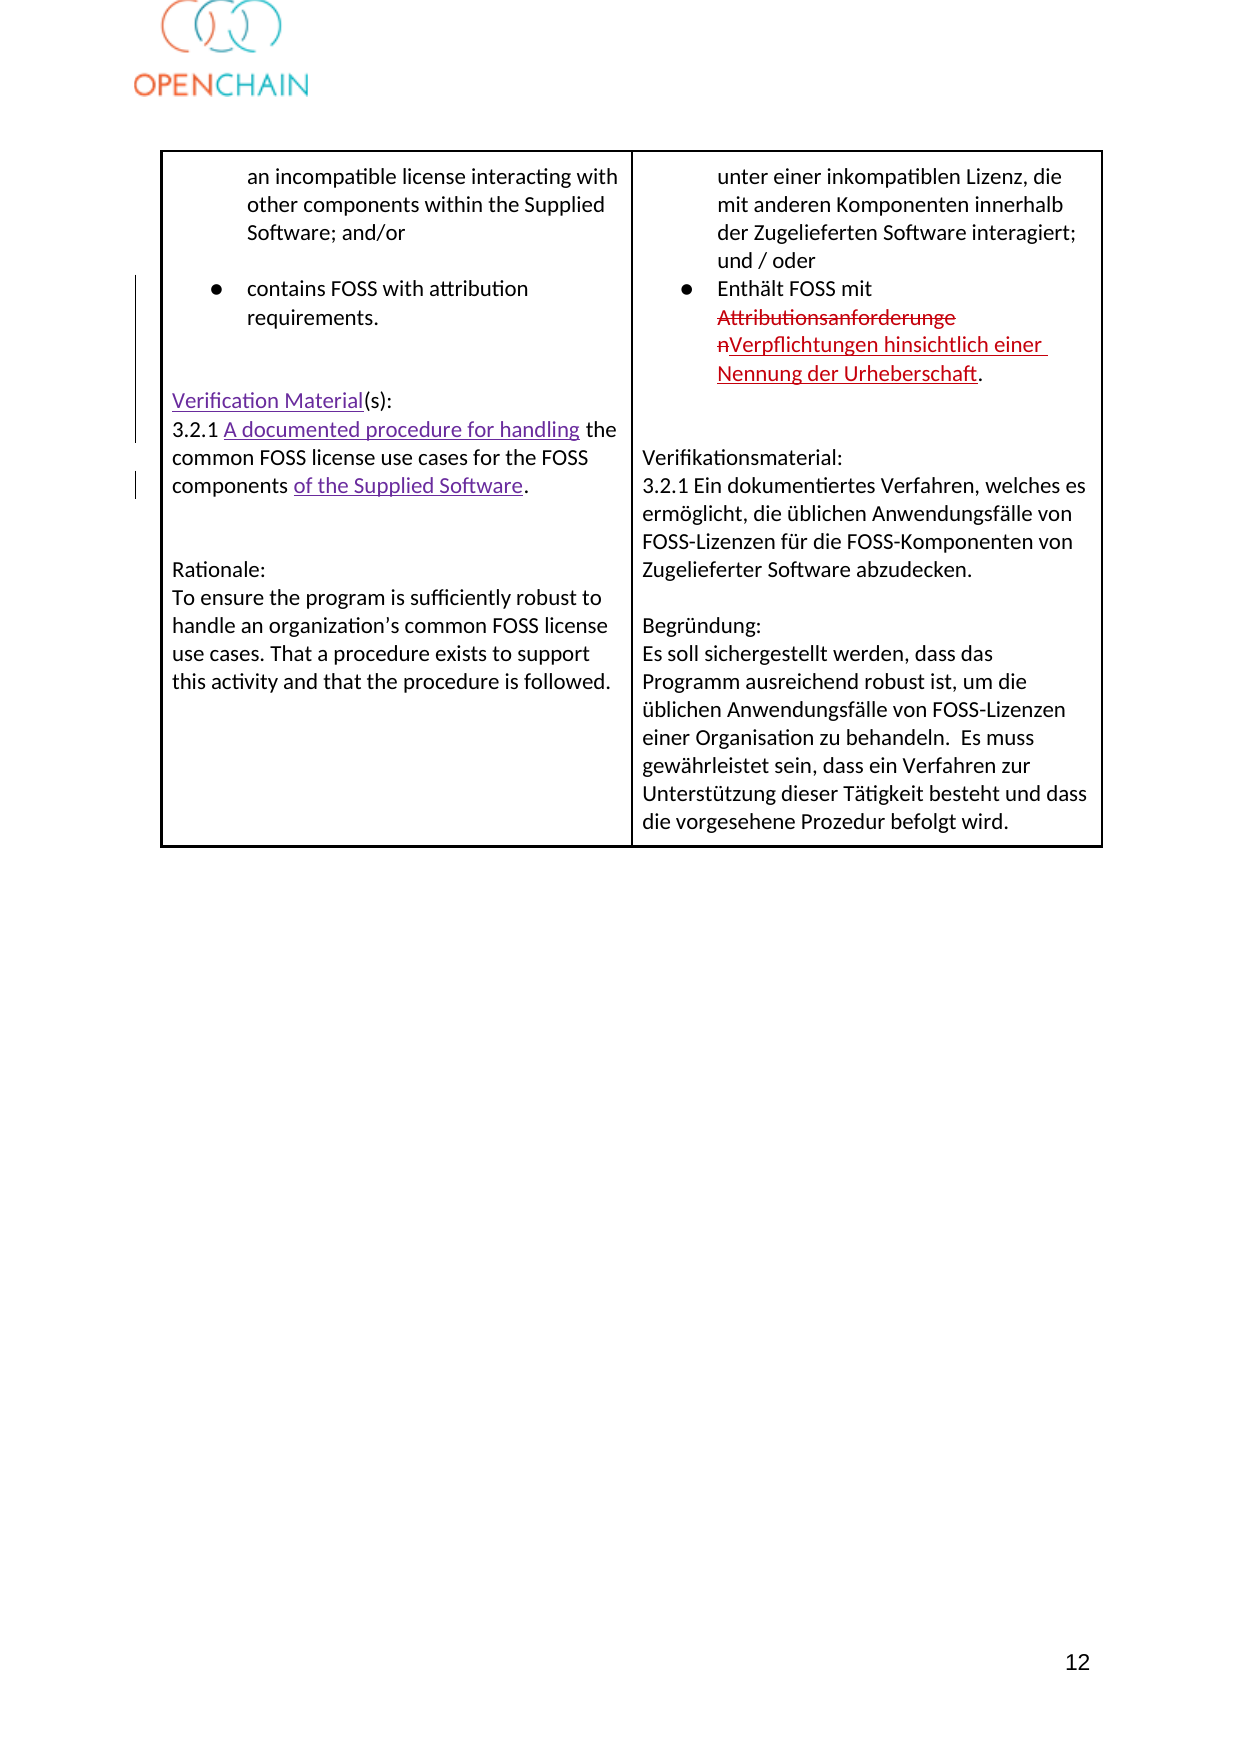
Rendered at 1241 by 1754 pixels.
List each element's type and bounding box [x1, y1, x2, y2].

table_cell [633, 152, 1101, 845]
table_cell [163, 152, 631, 845]
picture [134, 0, 308, 97]
